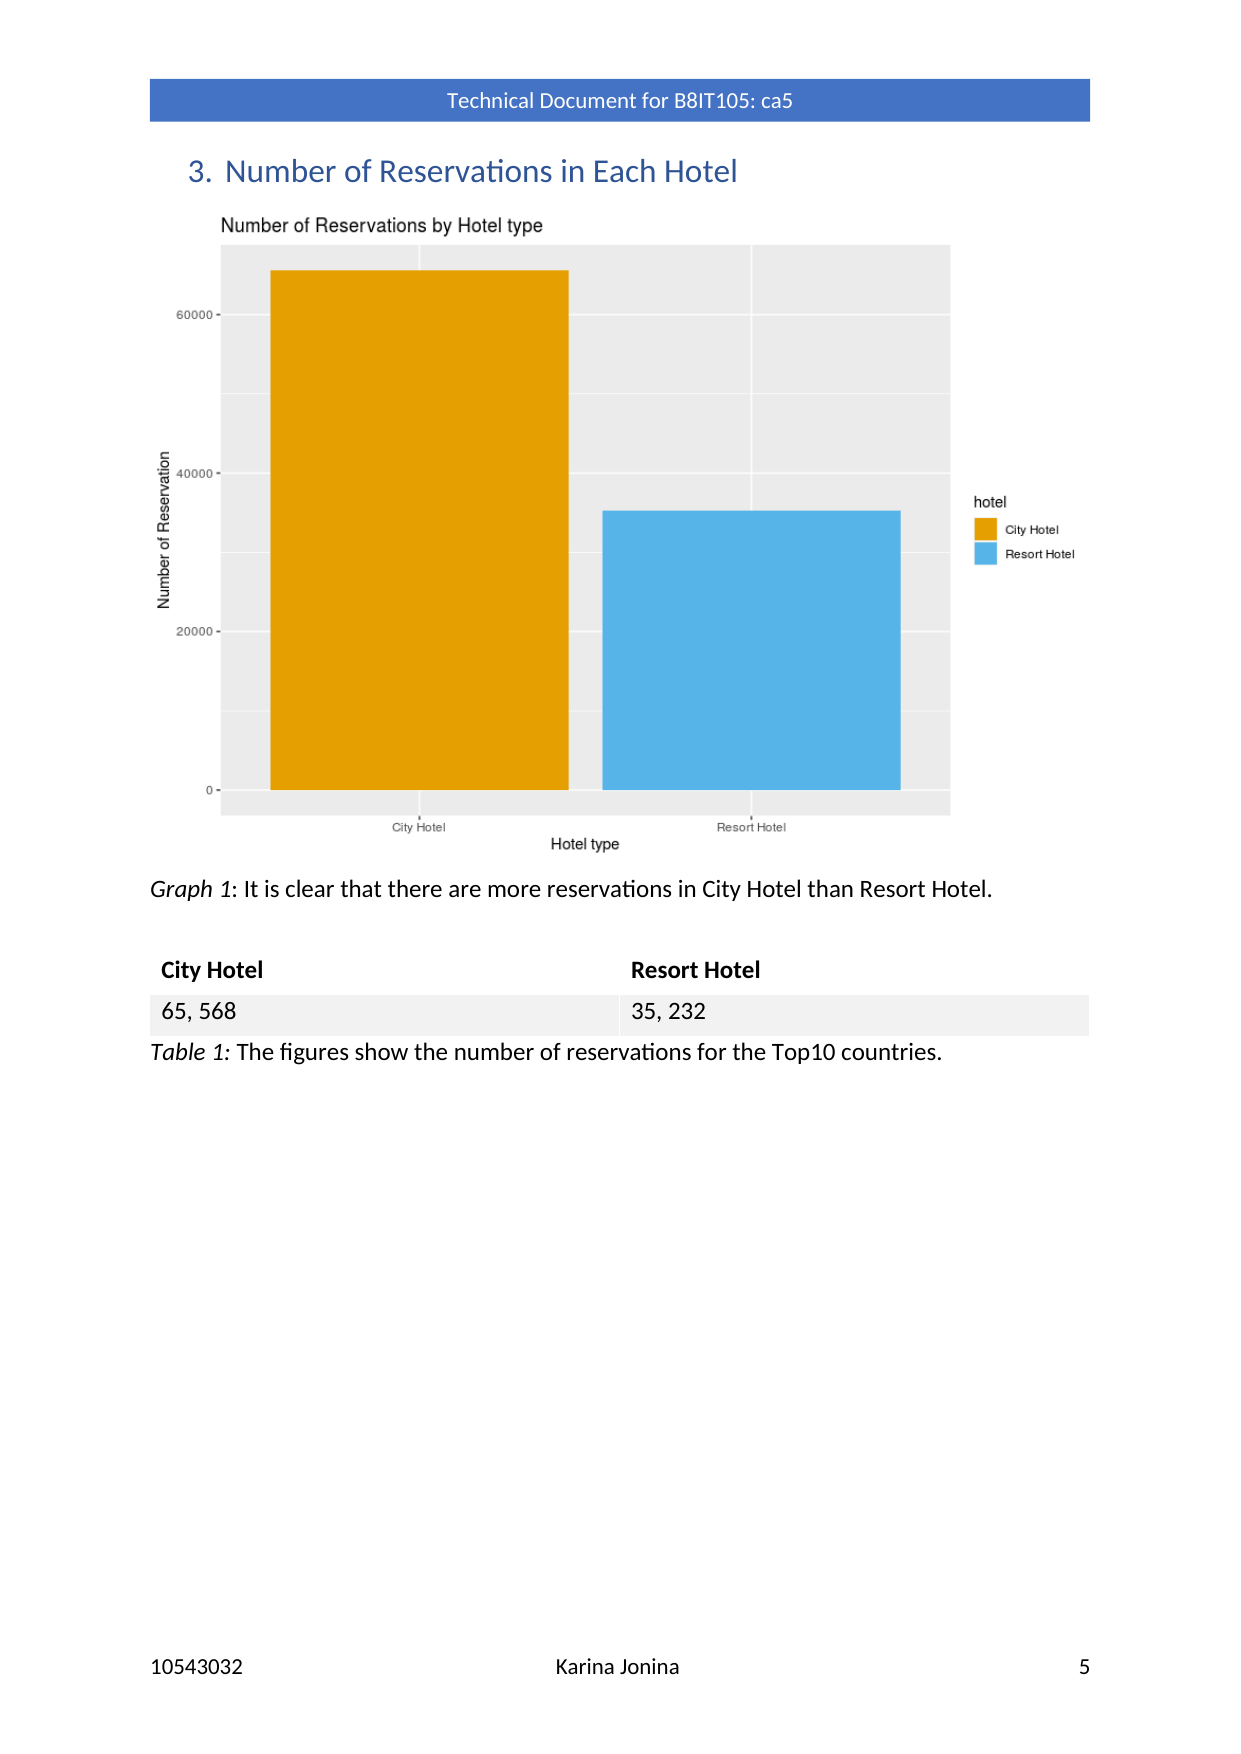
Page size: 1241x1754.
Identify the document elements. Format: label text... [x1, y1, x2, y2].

table_cell 65, 568 [150, 995, 619, 1036]
table_header Resort Hotel [620, 954, 1089, 995]
subtitle Number of Reservations in Each Hotel [187, 150, 1090, 191]
picture [150, 211, 1091, 860]
text Graph 1: It is clear that there are more reservations in City Hotel than Resort Hotel. [150, 874, 1090, 904]
text Table 1: The figures show the number of reservations for the Top10 countries. [150, 1036, 1090, 1067]
table_header City Hotel [150, 954, 619, 995]
table_cell 35, 232 [620, 995, 1089, 1036]
